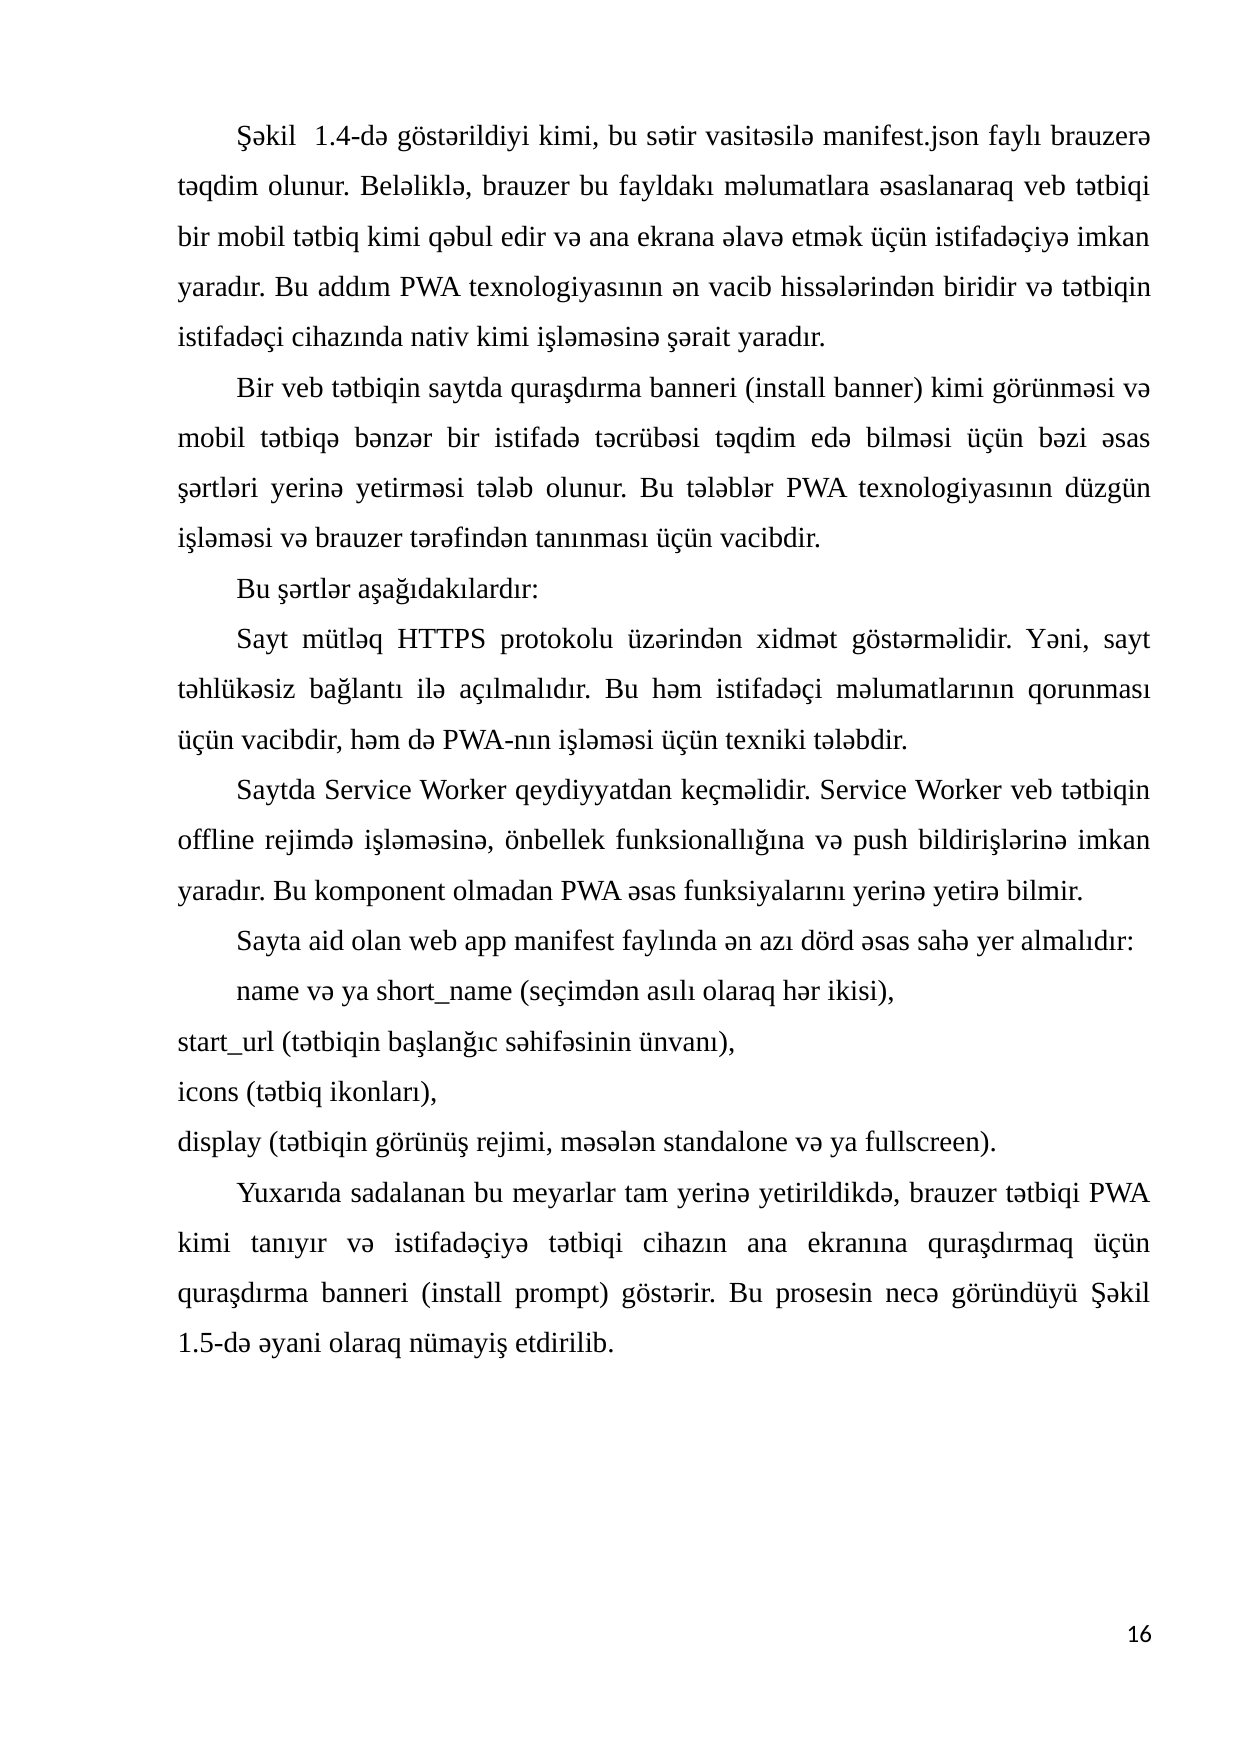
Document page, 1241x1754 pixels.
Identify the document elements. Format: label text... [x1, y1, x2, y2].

text Sayta aid olan web app manifest faylında ən azı dörd əsas sahə yer almalıdır: [177, 923, 1152, 957]
text Bu şərtlər aşağıdakılardır: [177, 571, 1152, 604]
text Saytda Service Worker qeydiyyatdan keçməlidir. Service Worker veb tətbiqin offline rejimdə işləməsinə, önbellek funksionallığına və push bildirişlərinə imkan yaradır. Bu komponent olmadan PWA əsas funksiyalarını yerinə yetirə bilmir. [177, 772, 1152, 906]
text icons (tətbiq ikonları), [177, 1074, 1152, 1108]
text display (tətbiqin görünüş rejimi, məsələn standalone və ya fullscreen). [177, 1124, 1152, 1158]
text Yuxarıda sadalanan bu meyarlar tam yerinə yetirildikdə, brauzer tətbiqi PWA kimi tanıyır və istifadəçiyə tətbiqi cihazın ana ekranına quraşdırmaq üçün quraşdırma banneri (install prompt) göstərir. Bu prosesin necə göründüyü Şəkil 1.5-də əyani olaraq nümayiş etdirilib. [177, 1175, 1152, 1359]
text Şəkil 1.4-də göstərildiyi kimi, bu sətir vasitəsilə manifest.json faylı brauzerə təqdim olunur. Beləliklə, brauzer bu fayldakı məlumatlara əsaslanaraq veb tətbiqi bir mobil tətbiq kimi qəbul edir və ana ekrana əlavə etmək üçün istifadəçiyə imkan yaradır. Bu addım PWA texnologiyasının ən vacib hissələrindən biridir və tətbiqin istifadəçi cihazında nativ kimi işləməsinə şərait yaradır. [177, 118, 1152, 353]
text name və ya short_name (seçimdən asılı olaraq hər ikisi), [177, 973, 1152, 1007]
text Sayt mütləq HTTPS protokolu üzərindən xidmət göstərməlidir. Yəni, sayt təhlükəsiz bağlantı ilə açılmalıdır. Bu həm istifadəçi məlumatlarının qorunması üçün vacibdir, həm də PWA-nın işləməsi üçün texniki tələbdir. [177, 621, 1152, 755]
text start_url (tətbiqin başlanğıc səhifəsinin ünvanı), [177, 1024, 1152, 1057]
text Bir veb tətbiqin saytda quraşdırma banneri (install banner) kimi görünməsi və mobil tətbiqə bənzər bir istifadə təcrübəsi təqdim edə bilməsi üçün bəzi əsas şərtləri yerinə yetirməsi tələb olunur. Bu tələblər PWA texnologiyasının düzgün işləməsi və brauzer tərəfindən tanınması üçün vacibdir. [177, 370, 1152, 554]
